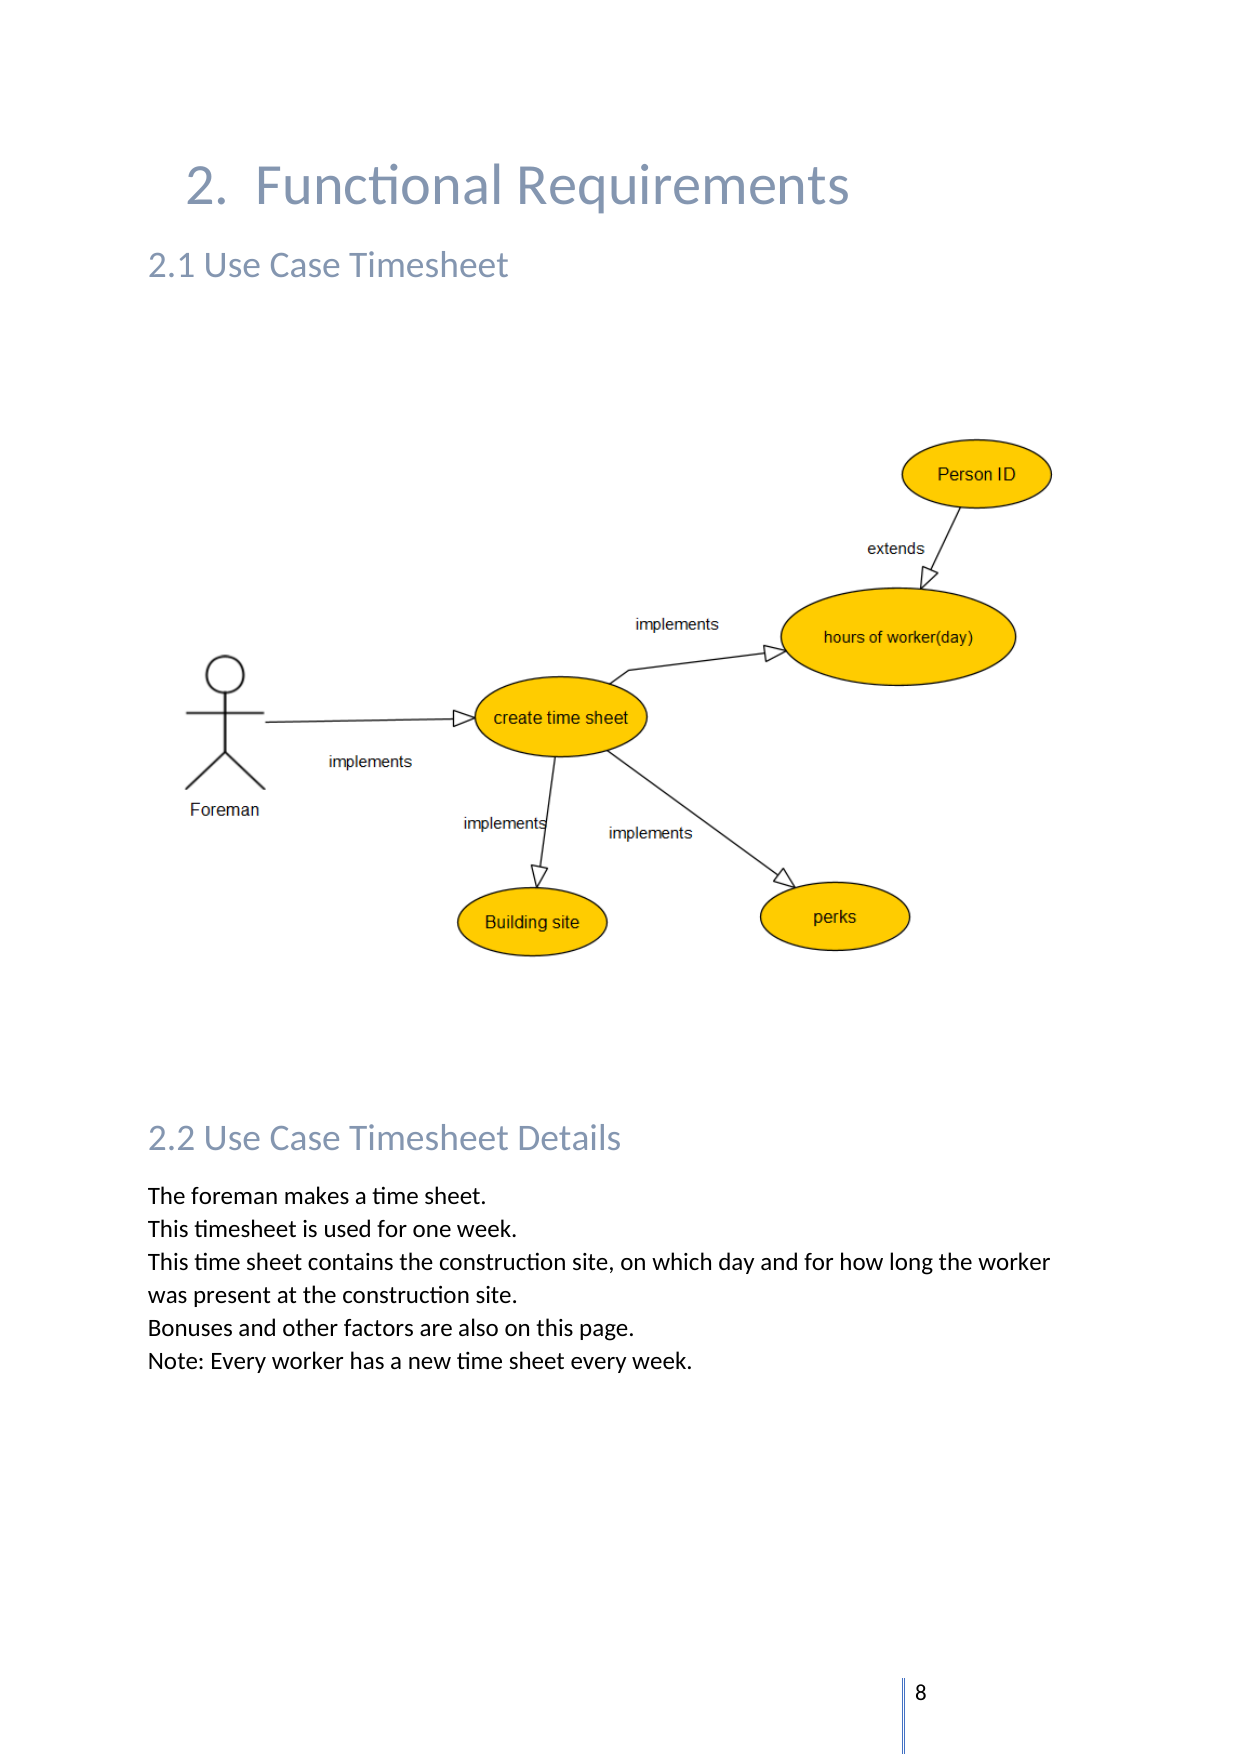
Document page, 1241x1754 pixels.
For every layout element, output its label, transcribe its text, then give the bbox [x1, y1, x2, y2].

text 2.2 Use Case Timesheet Details [148, 1114, 1092, 1160]
text Note: Every worker has a new time sheet every week. [148, 1345, 1092, 1376]
text The foreman makes a time sheet. [148, 1180, 1092, 1211]
text 2.1 Use Case Timesheet [148, 241, 1092, 289]
picture [147, 289, 1092, 1030]
list Functional Requirements [185, 148, 1092, 219]
text This time sheet contains the construction site, on which day and for how long the worker was present at the construction site. [148, 1246, 1092, 1310]
text This timesheet is used for one week. [148, 1213, 1092, 1244]
text Bonuses and other factors are also on this page. [148, 1312, 1092, 1343]
